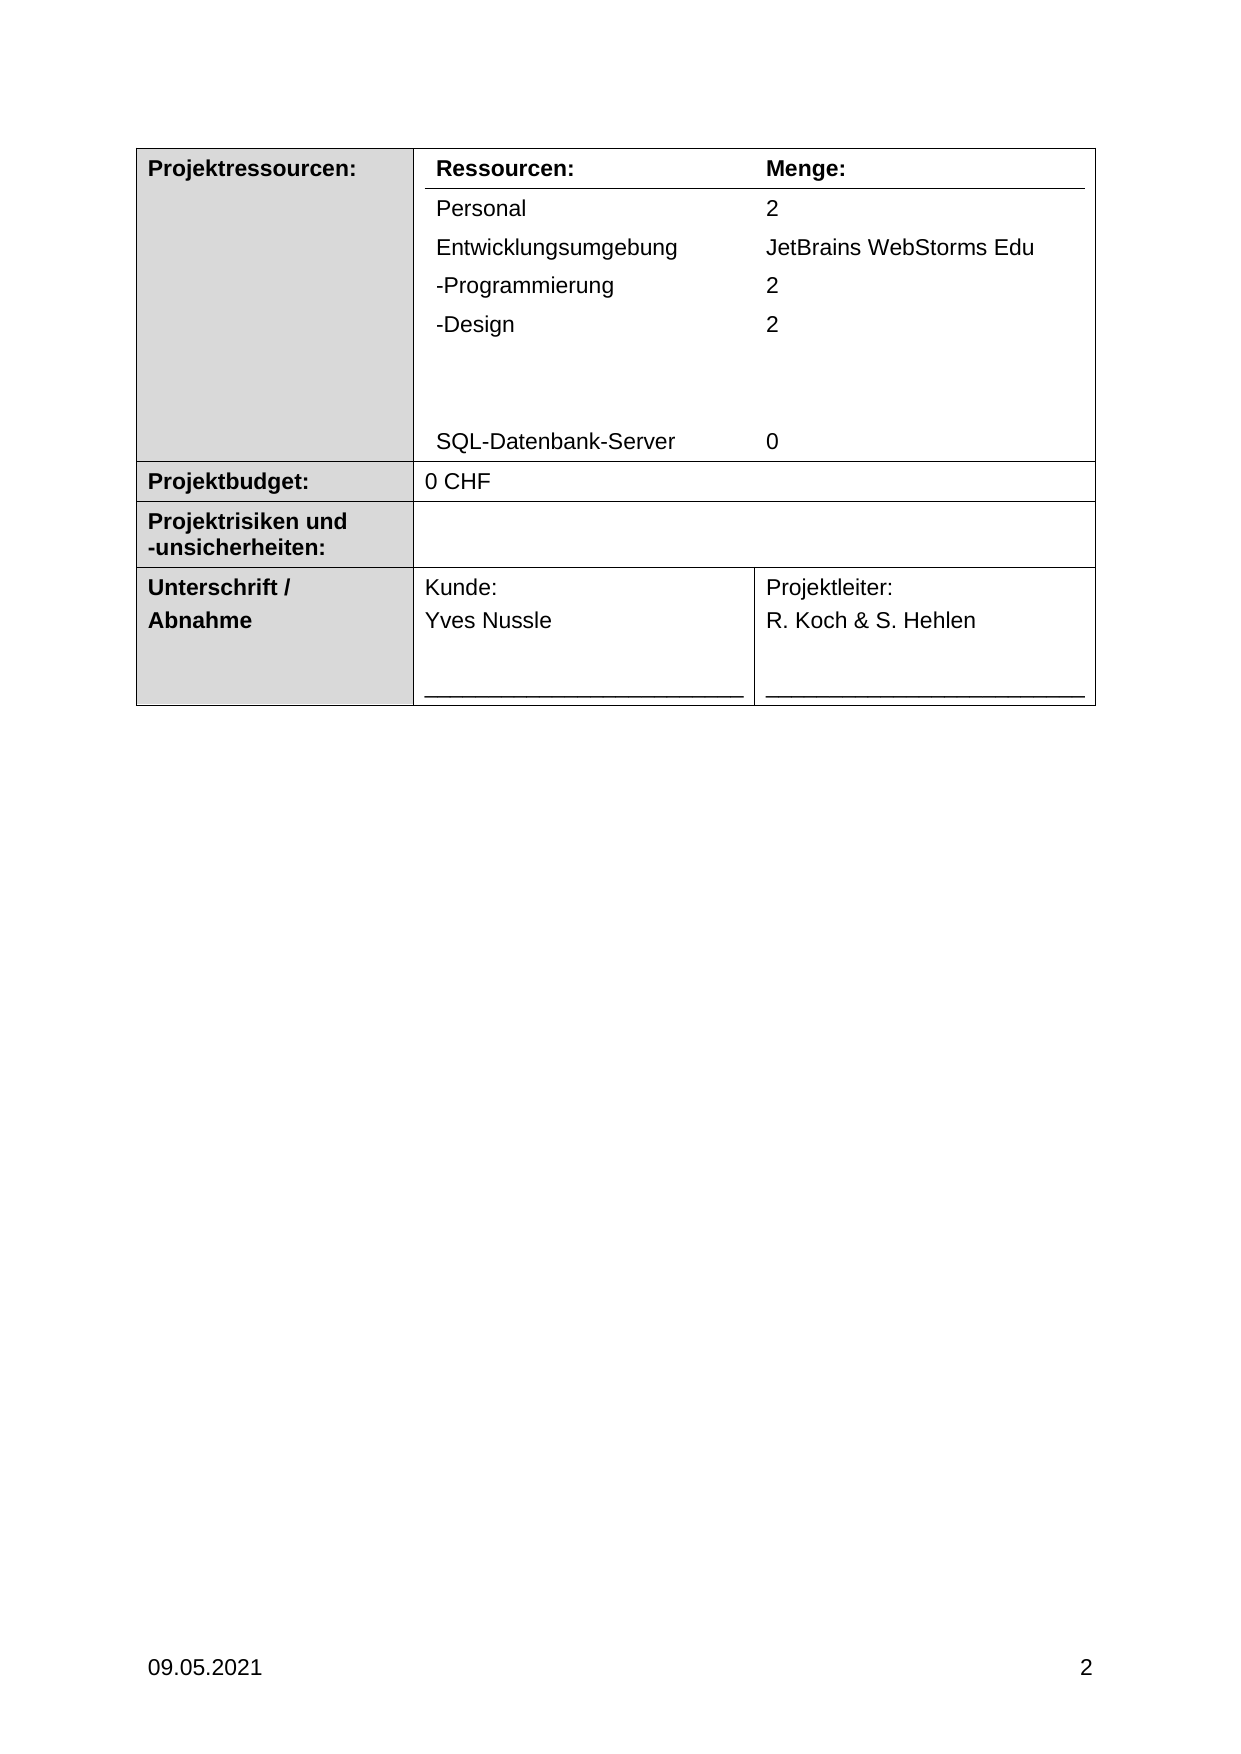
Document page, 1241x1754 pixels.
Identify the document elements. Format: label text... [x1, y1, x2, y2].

table_cell [414, 502, 1095, 567]
table_cell Kunde: Yves Nussle _________________________ [414, 568, 754, 704]
table_cell Projektressourcen: [137, 149, 413, 461]
table_cell Unterschrift / Abnahme [137, 568, 413, 704]
table_cell [414, 149, 1095, 461]
table_cell Projektleiter: R. Koch & S. Hehlen _________________________ [755, 568, 1095, 704]
table_cell Projektbudget: [137, 462, 413, 501]
table_cell Projektrisiken und -unsicherheiten: [137, 502, 413, 567]
table_cell 0 CHF [414, 462, 1095, 501]
